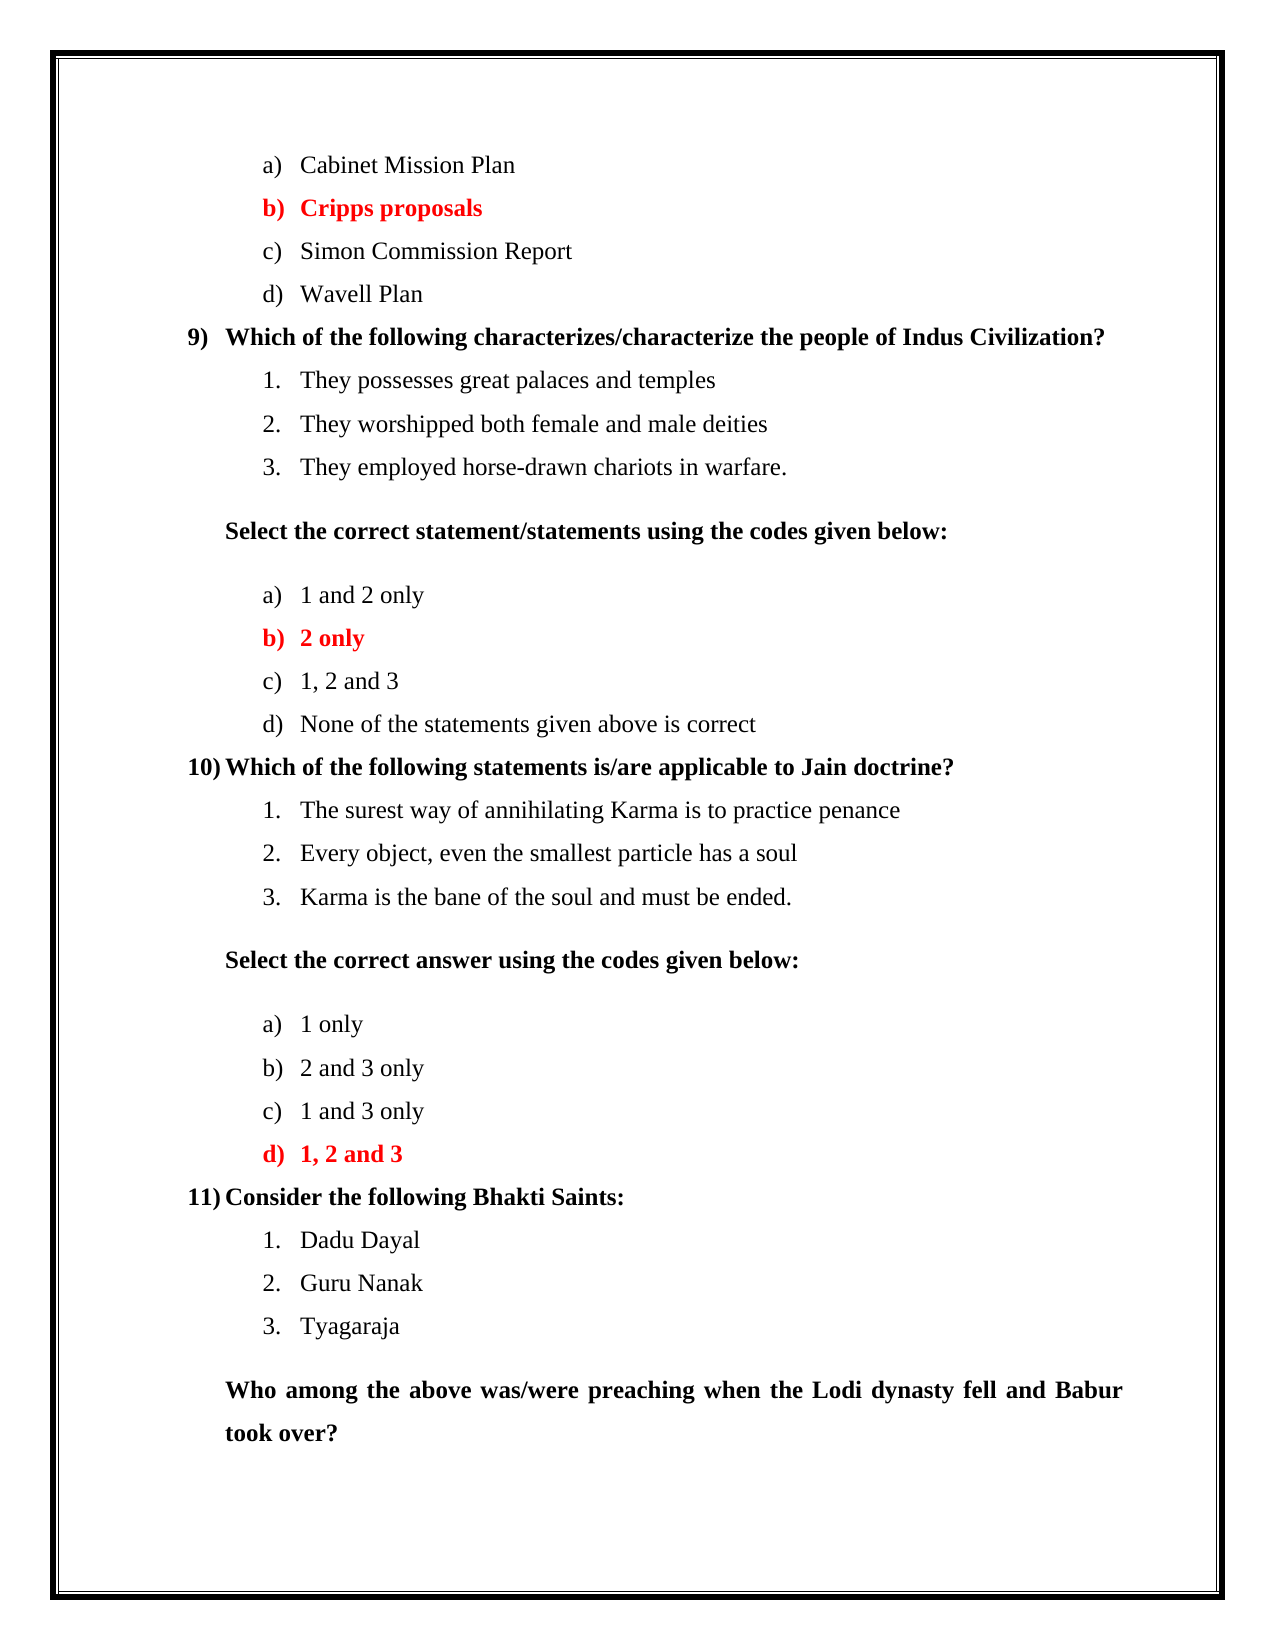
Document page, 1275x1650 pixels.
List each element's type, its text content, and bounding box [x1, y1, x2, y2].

list None of the statements given above is correct [262, 709, 1125, 738]
list Karma is the bane of the soul and must be ended. [262, 882, 1125, 910]
list They possesses great palaces and temples [262, 366, 1125, 394]
list 1, 2 and 3 [262, 1139, 1125, 1168]
list 1 and 2 only [262, 580, 1125, 608]
list 1 and 3 only [262, 1096, 1125, 1124]
text Select the correct answer using the codes given below: [225, 946, 1125, 974]
list Cabinet Mission Plan [262, 150, 1125, 179]
list Guru Nanak [262, 1268, 1125, 1297]
list The surest way of annihilating Karma is to practice penance [262, 795, 1125, 824]
list Simon Commission Report [262, 236, 1125, 265]
list Wavell Plan [262, 279, 1125, 308]
text Select the correct statement/statements using the codes given below: [225, 516, 1125, 544]
list Every object, even the smallest particle has a soul [262, 838, 1125, 867]
list Which of the following statements is/are applicable to Jain doctrine? [187, 752, 1125, 781]
list 2 and 3 only [262, 1053, 1125, 1081]
list They worshipped both female and male deities [262, 409, 1125, 437]
list They employed horse-drawn chariots in warfare. [262, 452, 1125, 481]
text Who among the above was/were preaching when the Lodi dynasty fell and Babur took over? [225, 1375, 1125, 1447]
list Tyagaraja [262, 1311, 1125, 1340]
list Cripps proposals [262, 193, 1125, 222]
list 1, 2 and 3 [262, 666, 1125, 695]
list 2 only [262, 623, 1125, 652]
list 1 only [262, 1009, 1125, 1038]
list Consider the following Bhakti Saints: [187, 1182, 1125, 1211]
list Dadu Dayal [262, 1225, 1125, 1254]
list Which of the following characterizes/characterize the people of Indus Civilization? [187, 322, 1125, 351]
